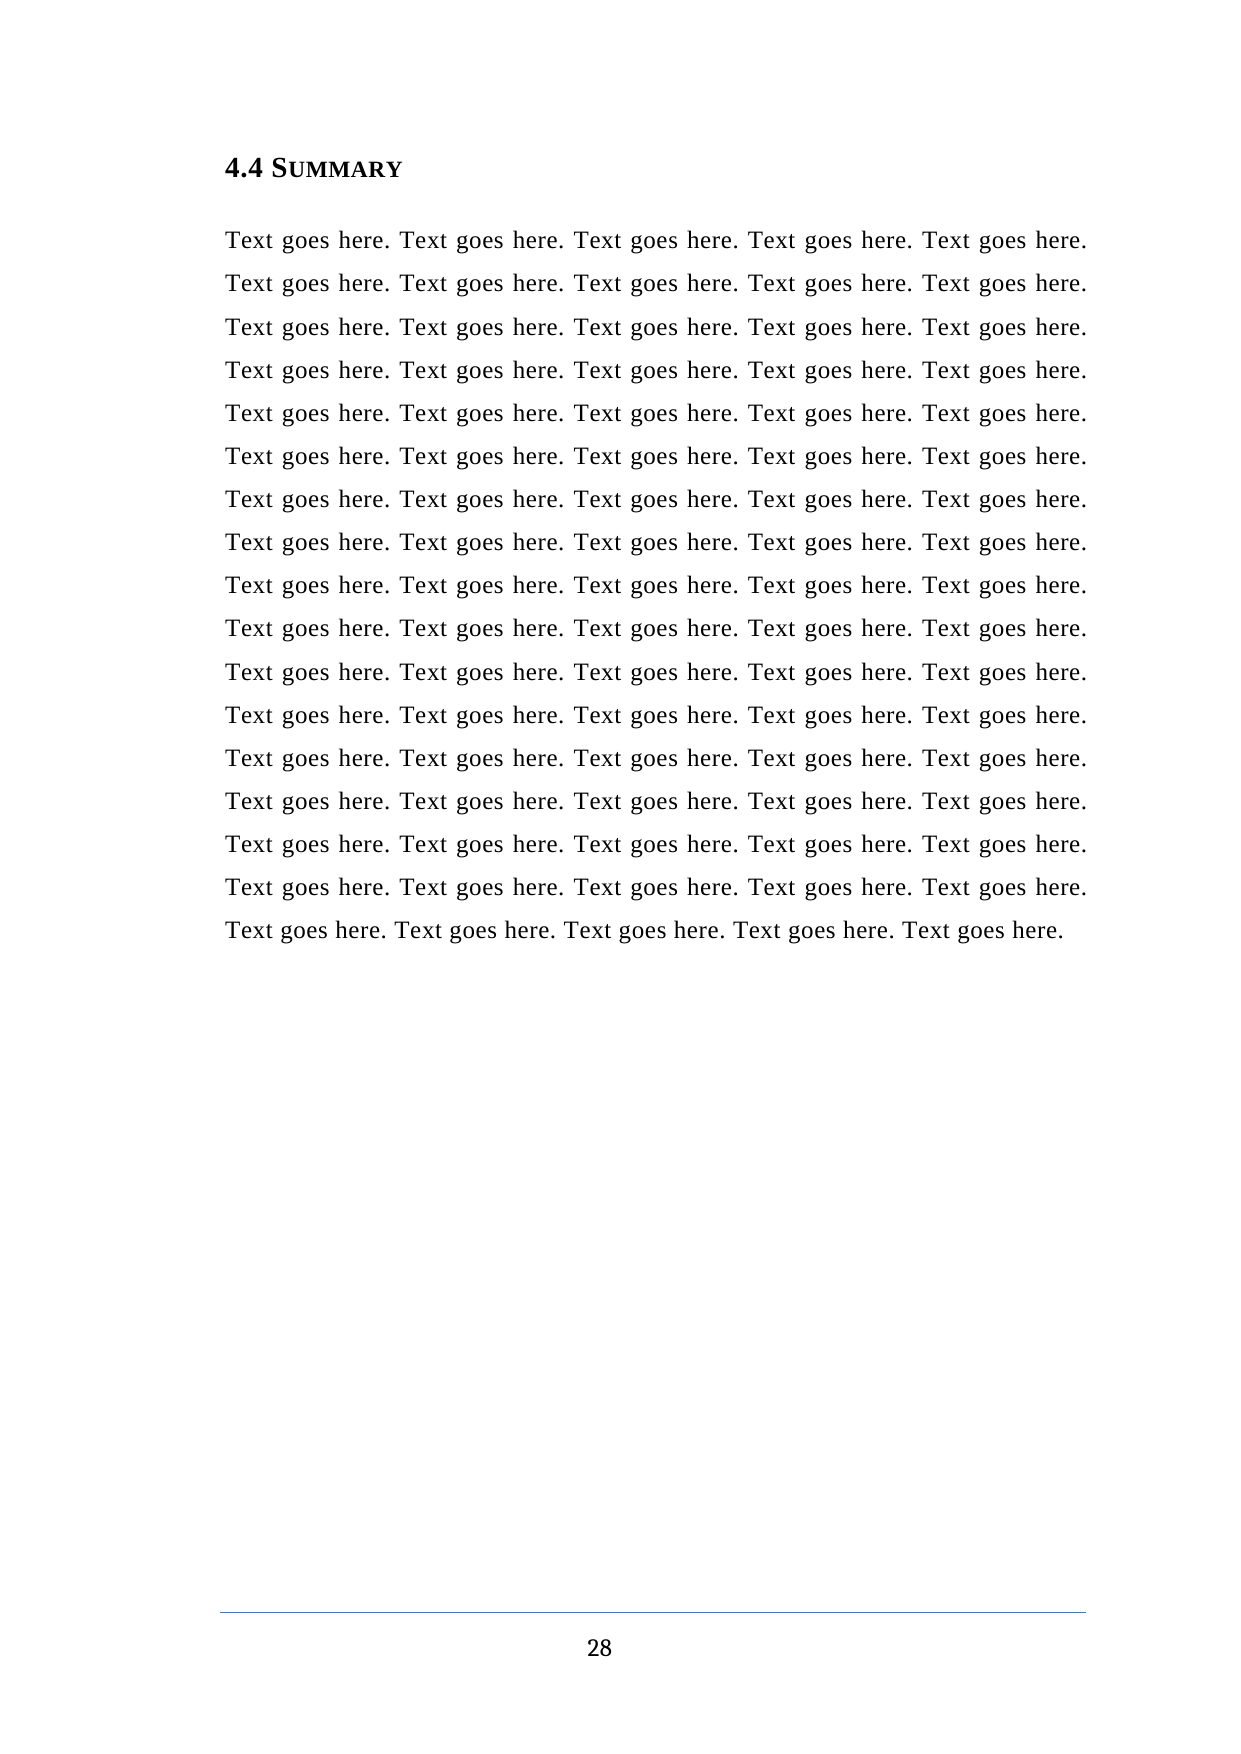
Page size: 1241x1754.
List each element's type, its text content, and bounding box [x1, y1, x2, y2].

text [225, 225, 1090, 944]
subtitle 4.4 Summary [225, 150, 1090, 183]
